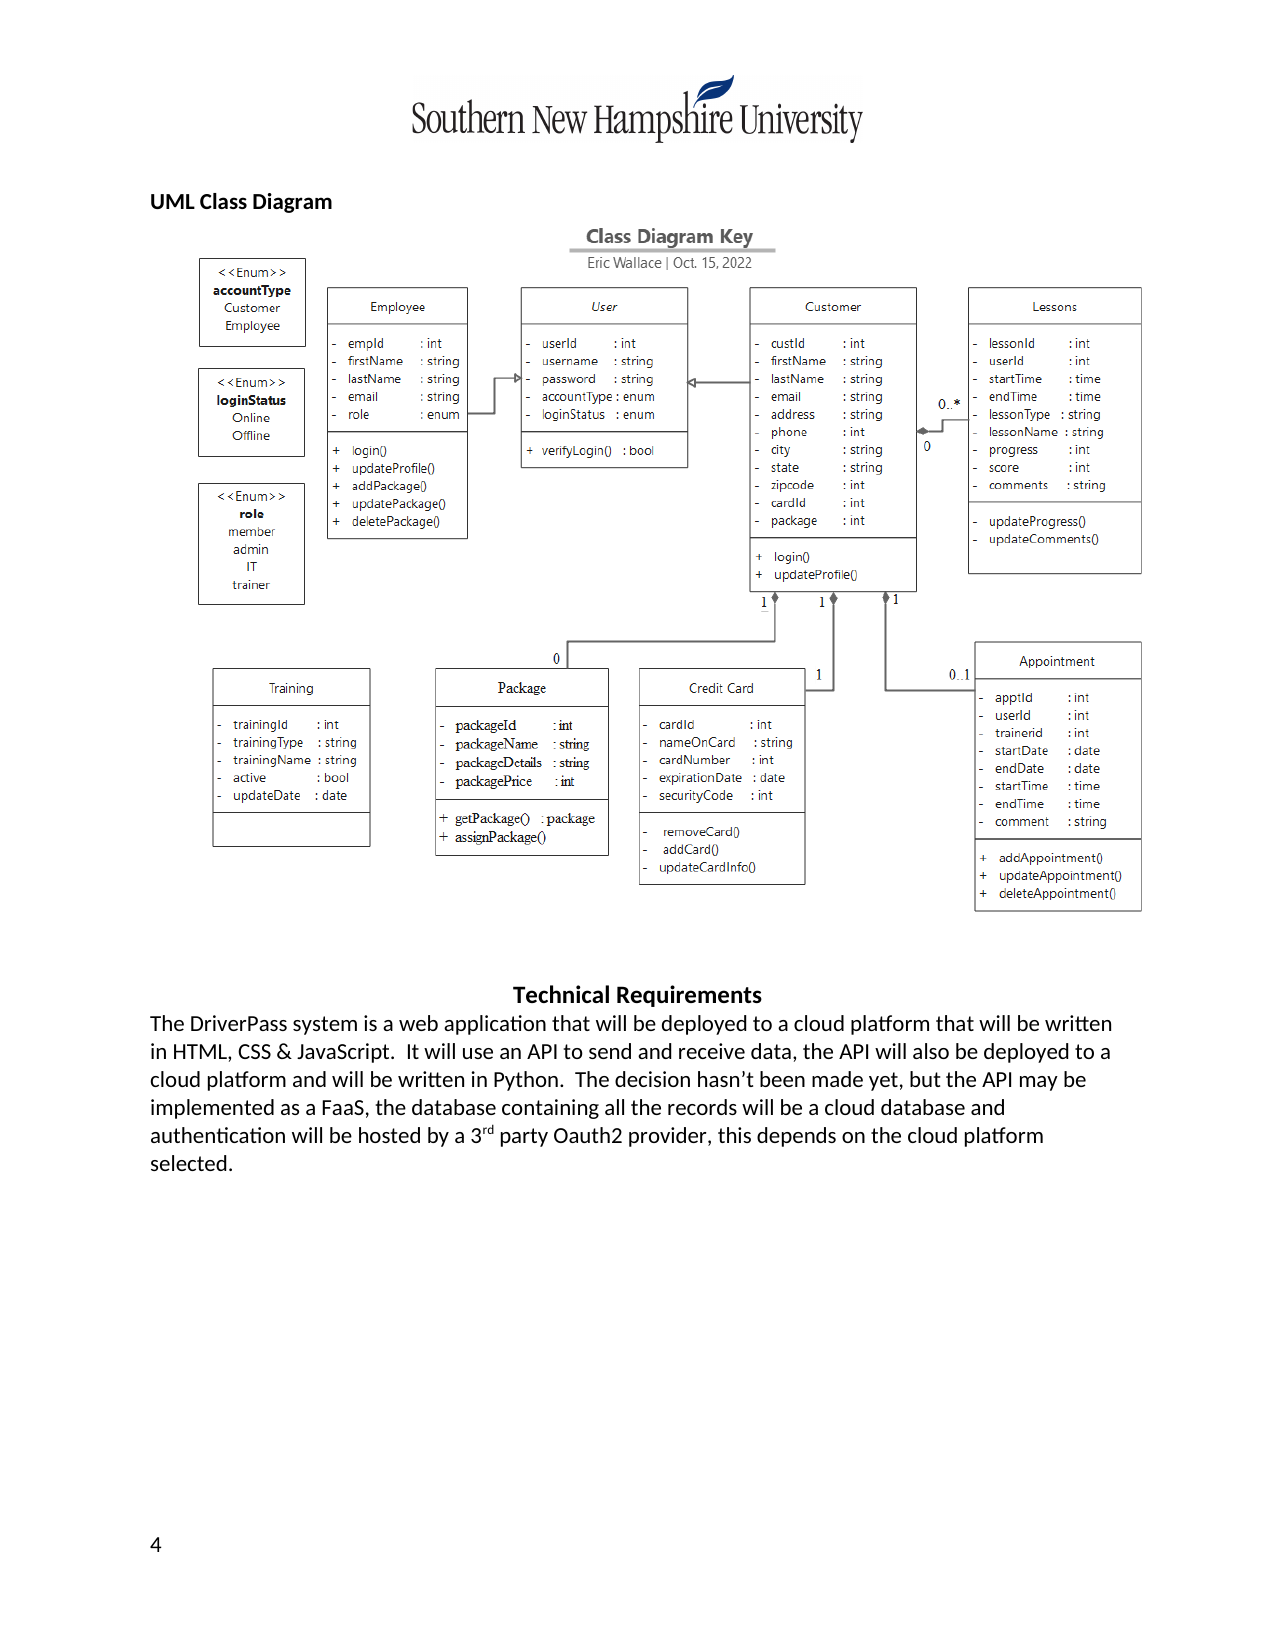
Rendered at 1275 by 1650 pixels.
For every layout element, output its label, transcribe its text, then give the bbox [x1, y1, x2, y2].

picture [412, 75, 863, 143]
subtitle Technical Requirements [150, 979, 1125, 1009]
picture [150, 215, 1196, 954]
text The DriverPass system is a web application that will be deployed to a cloud platform that will be written in HTML, CSS & JavaScript. It will use an API to send and receive data, the API will also be deployed to a cloud platform and will be written in Python. The decision hasn’t been made yet, but the API may be implemented as a FaaS, the database containing all the records will be a cloud database and authentication will be hosted by a 3rd party Oauth2 provider, this depends on the cloud platform selected. [150, 1009, 1125, 1178]
subtitle UML Class Diagram [150, 187, 1125, 215]
